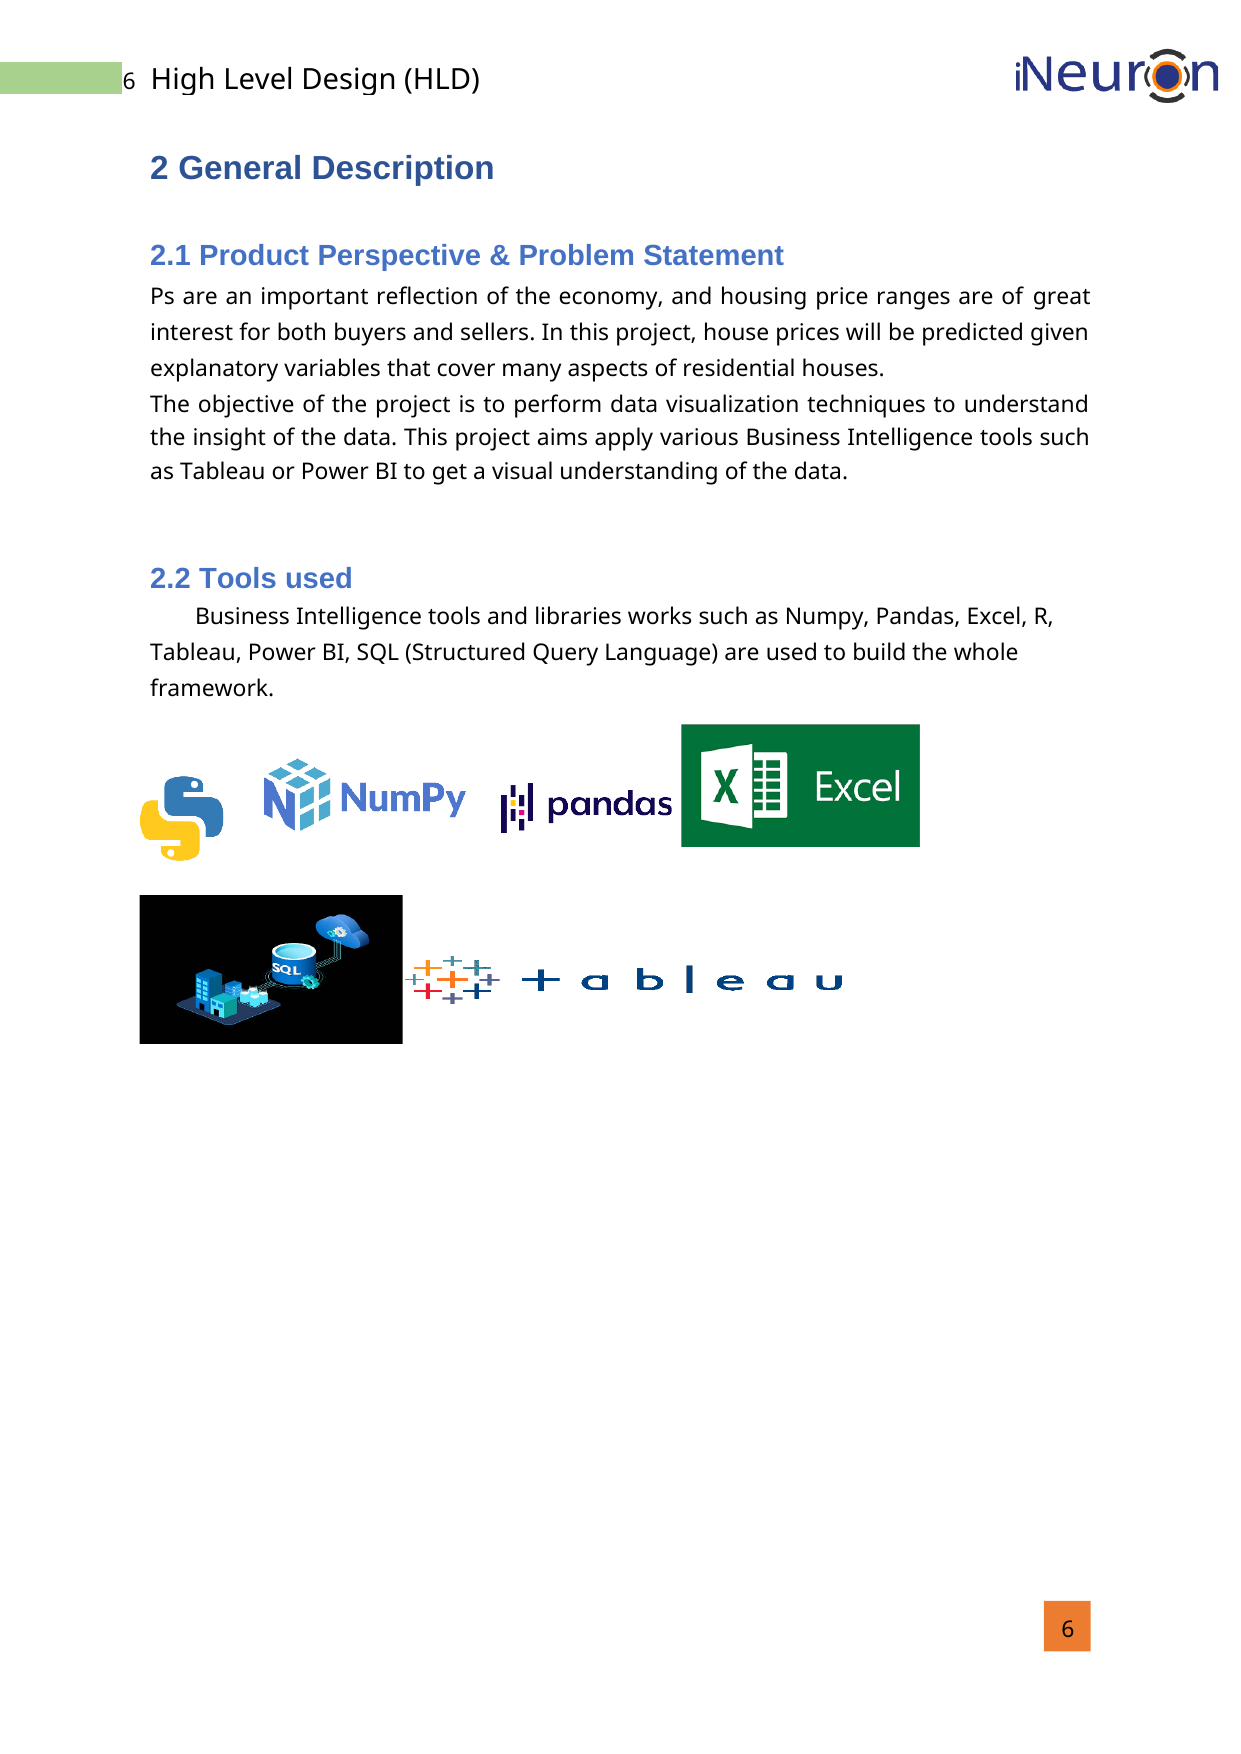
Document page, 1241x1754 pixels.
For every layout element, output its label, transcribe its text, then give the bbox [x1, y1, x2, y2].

picture [1016, 48, 1219, 103]
text Business Intelligence tools and libraries works such as Numpy, Pandas, Excel, R, Tableau, Power BI, SQL (Structured Query Language) are used to build the whole framework. [150, 600, 1109, 703]
text The objective of the project is to perform data visualization techniques to understand the insight of the data. This project aims apply various Business Intelligence tools such as Tableau or Power BI to get a visual understanding of the data. [150, 388, 1091, 486]
picture [264, 758, 466, 831]
text Ps are an important reflection of the economy, and housing price ranges are of great interest for both buyers and sellers. In this project, house prices will be predicted given explanatory variables that cover many aspects of residential houses. [150, 280, 1090, 383]
picture [501, 783, 672, 833]
subtitle Product Perspective & Problem Statement [150, 237, 1153, 271]
picture [139, 895, 843, 1044]
picture [681, 724, 920, 847]
subtitle General Description [150, 148, 1153, 186]
subtitle Tools used [150, 562, 1153, 595]
picture [139, 776, 224, 861]
